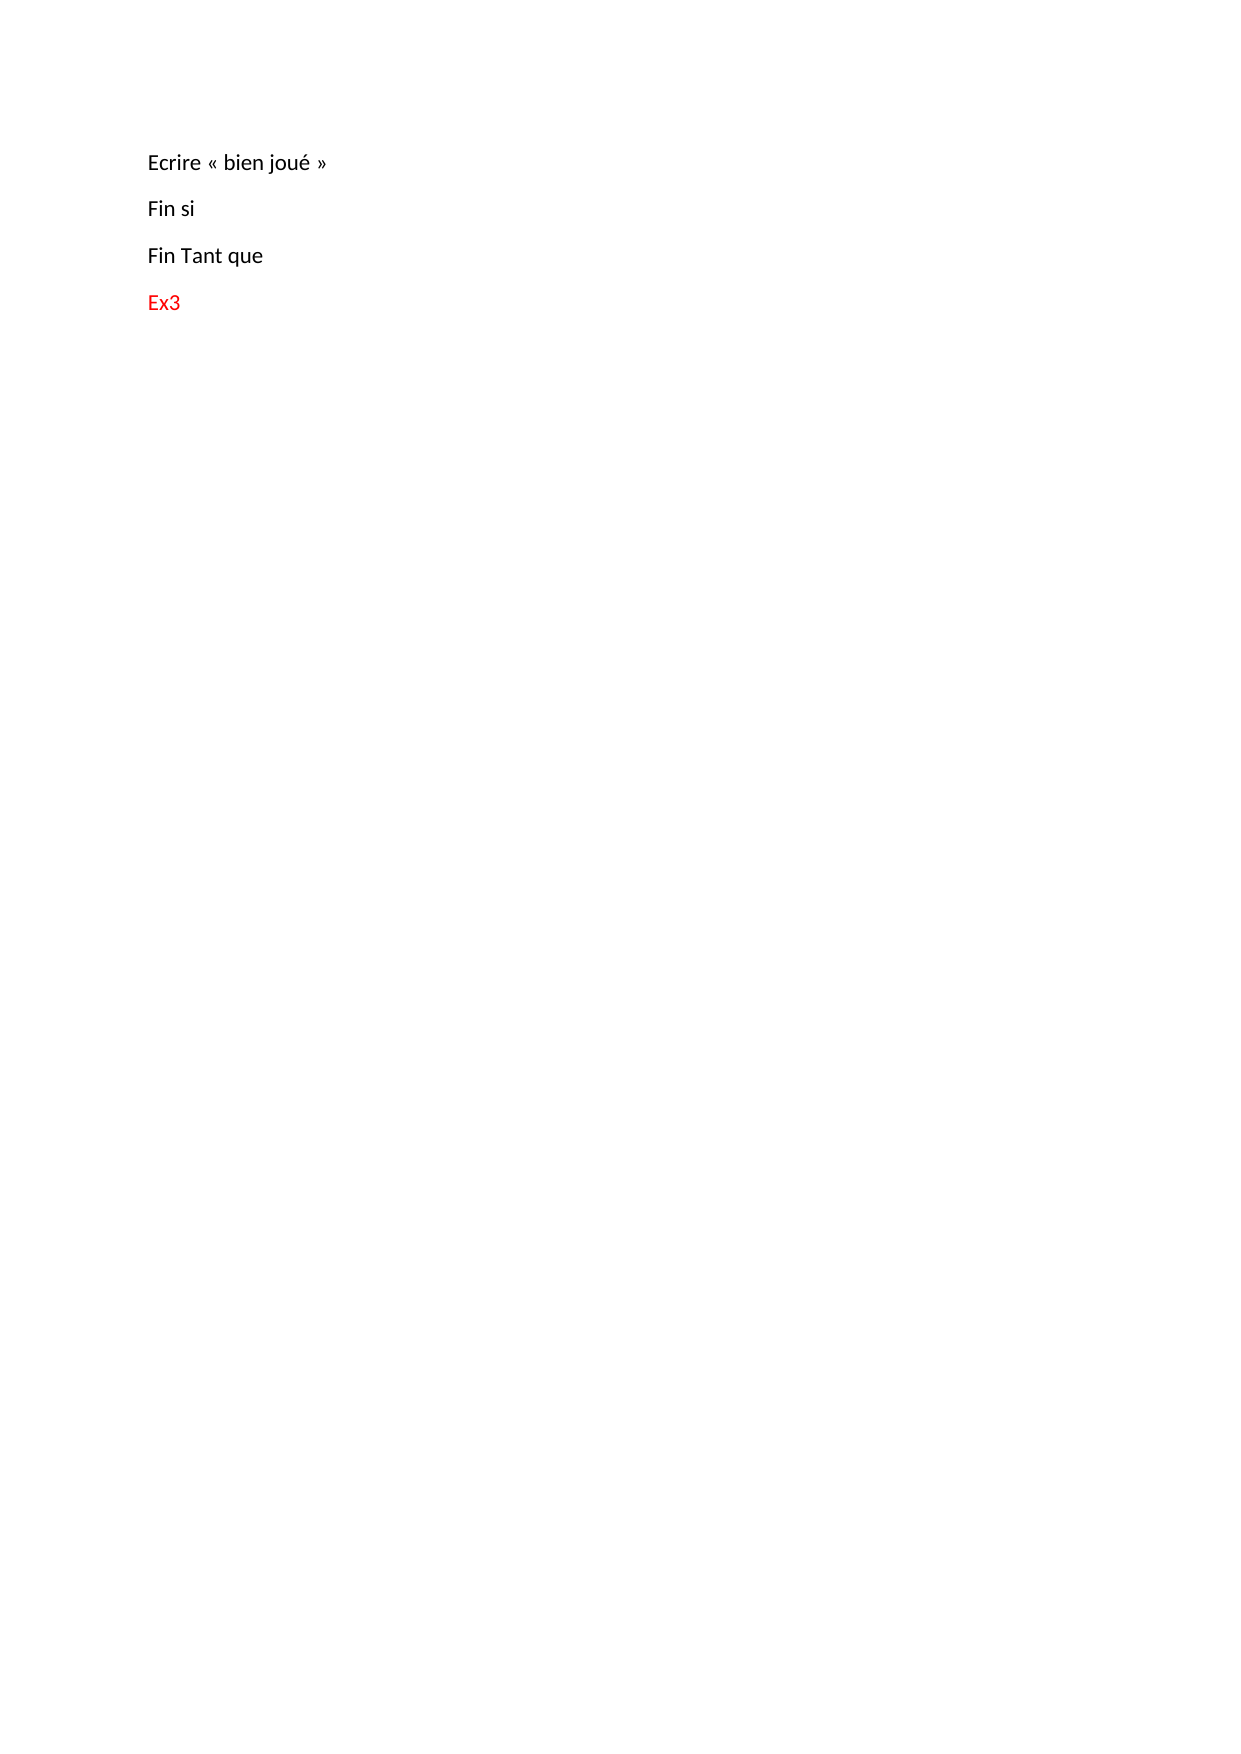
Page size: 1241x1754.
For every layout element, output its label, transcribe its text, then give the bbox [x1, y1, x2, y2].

text Ecrire « bien joué » [148, 148, 1093, 176]
text Fin Tant que [148, 241, 1093, 269]
text Ex3 [148, 288, 1093, 316]
text Fin si [148, 194, 1093, 222]
